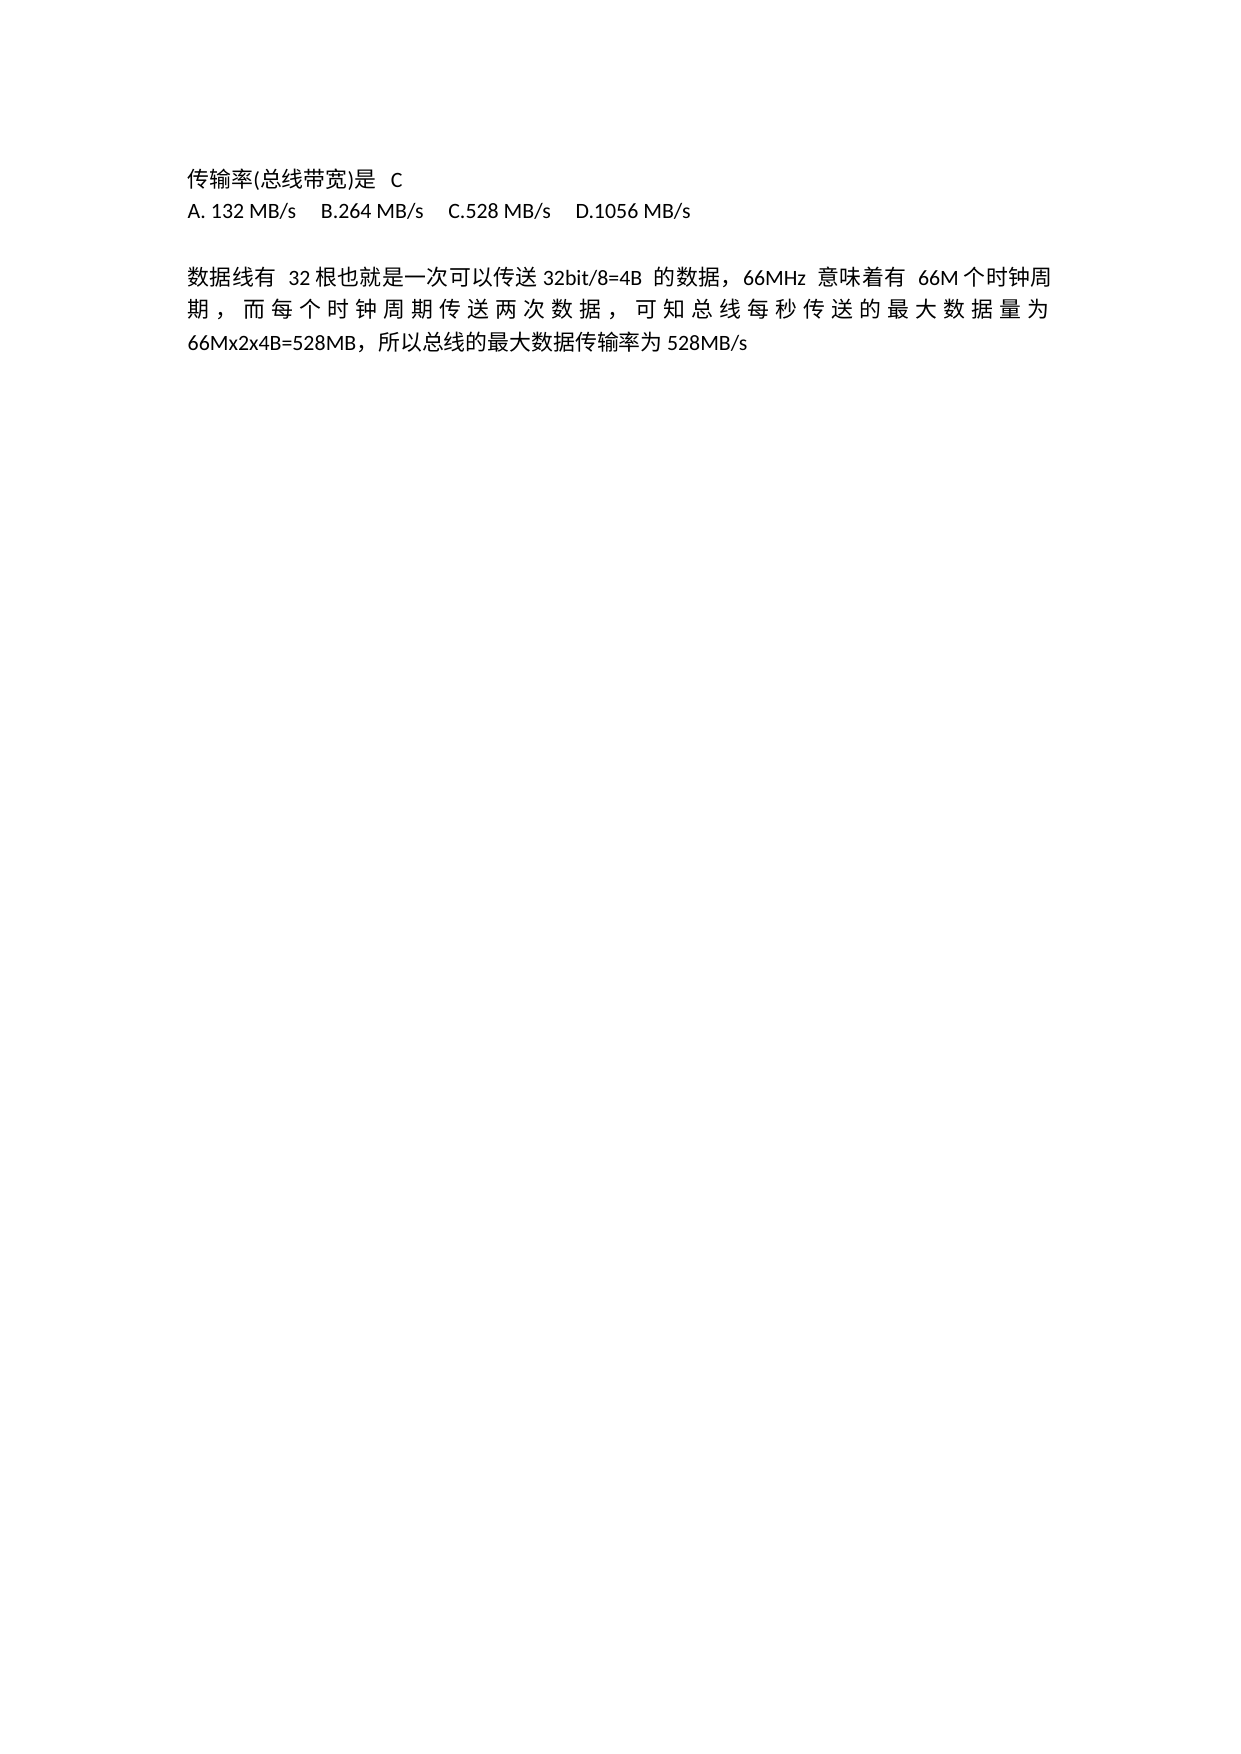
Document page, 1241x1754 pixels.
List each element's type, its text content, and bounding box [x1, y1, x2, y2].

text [187, 162, 1053, 194]
text 数据线有 32根也就是一次可以传送32bit/8=4B 的数据，66MHz 意味着有 66M个时钟周期，而每个时钟周期传送两次数据，可知总线每秒传送的最大数据量为66Mx2x4B=528MB，所以总线的最大数据传输率为528MB/s [187, 259, 1053, 357]
text A. 132 MB/s B.264 MB/s C.528 MB/s D.1056 MB/s [187, 194, 1053, 227]
